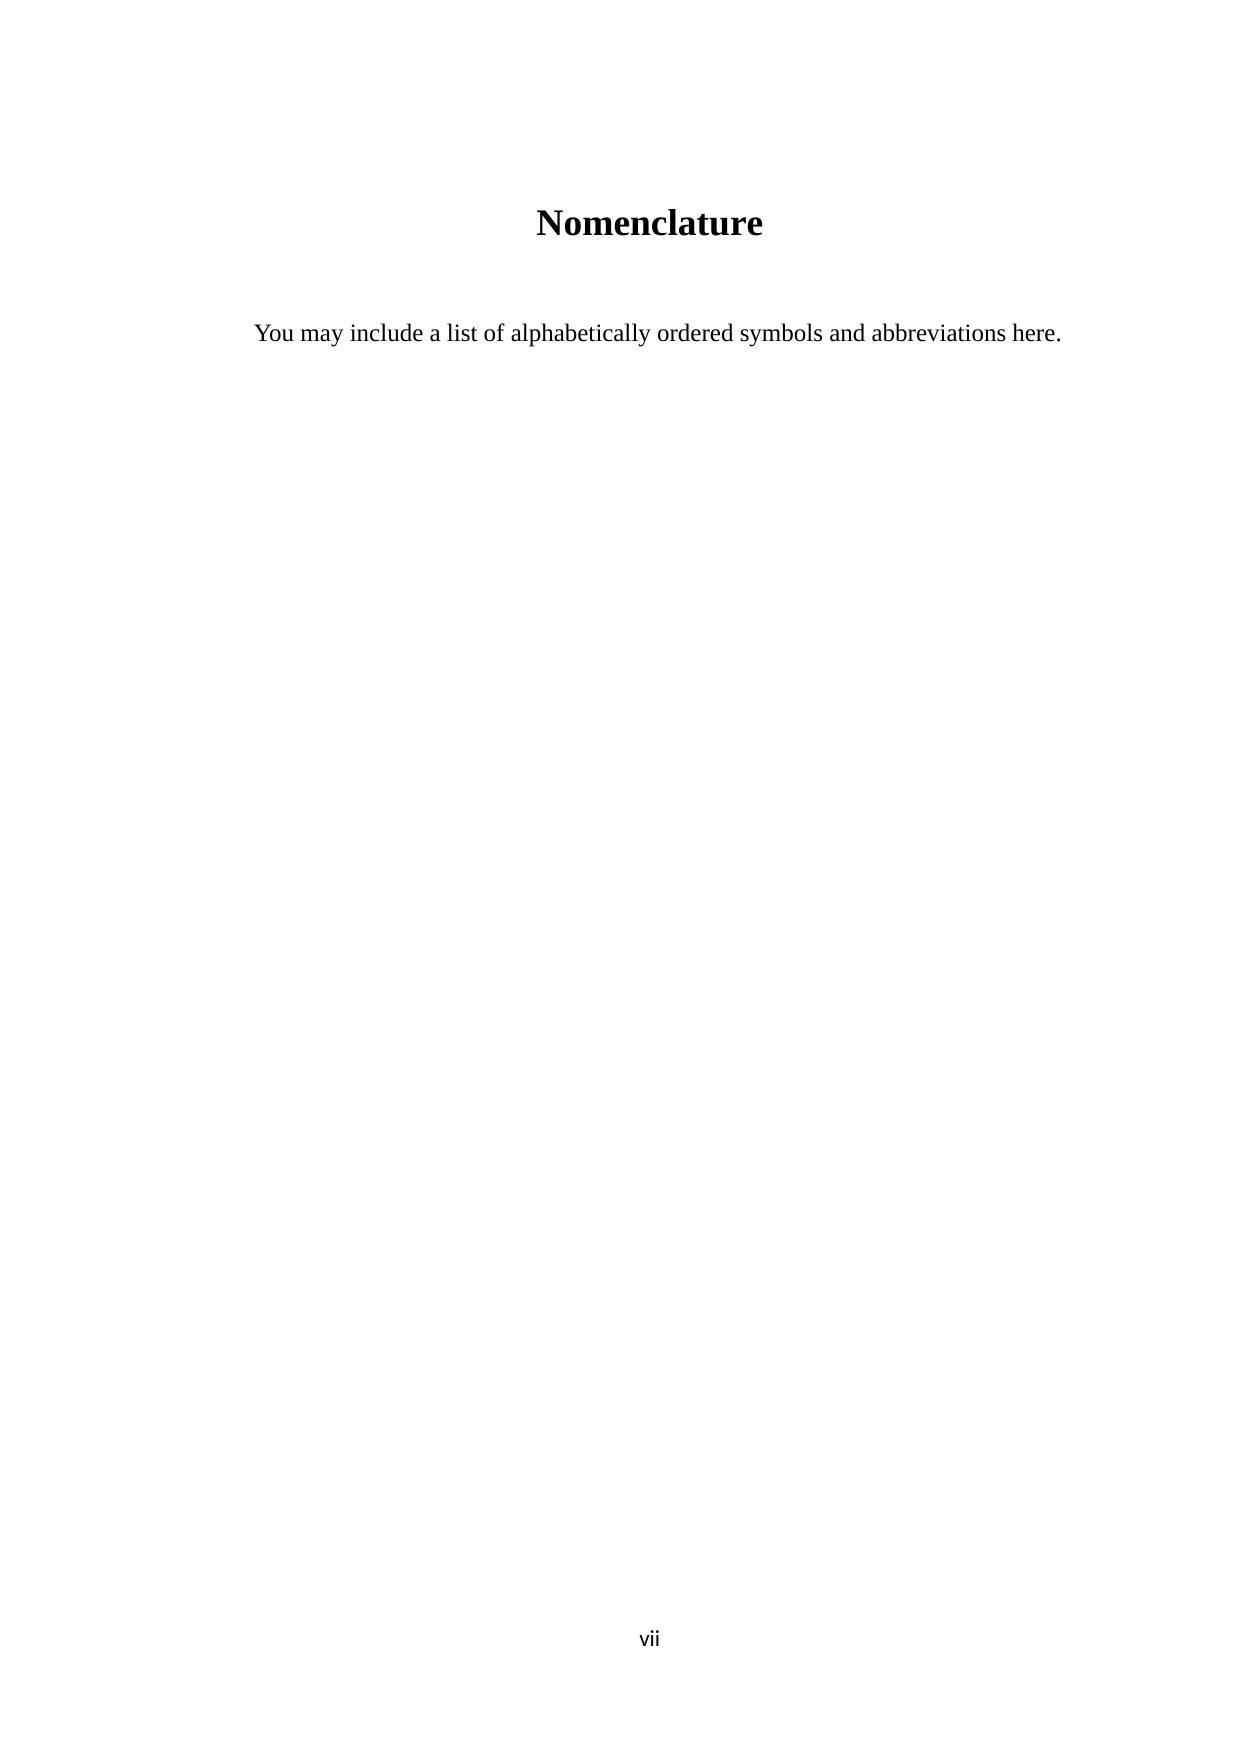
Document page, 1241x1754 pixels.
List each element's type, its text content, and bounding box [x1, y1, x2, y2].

subtitle Nomenclature [209, 200, 1090, 243]
text You may include a list of alphabetically ordered symbols and abbreviations here. [209, 318, 1090, 347]
